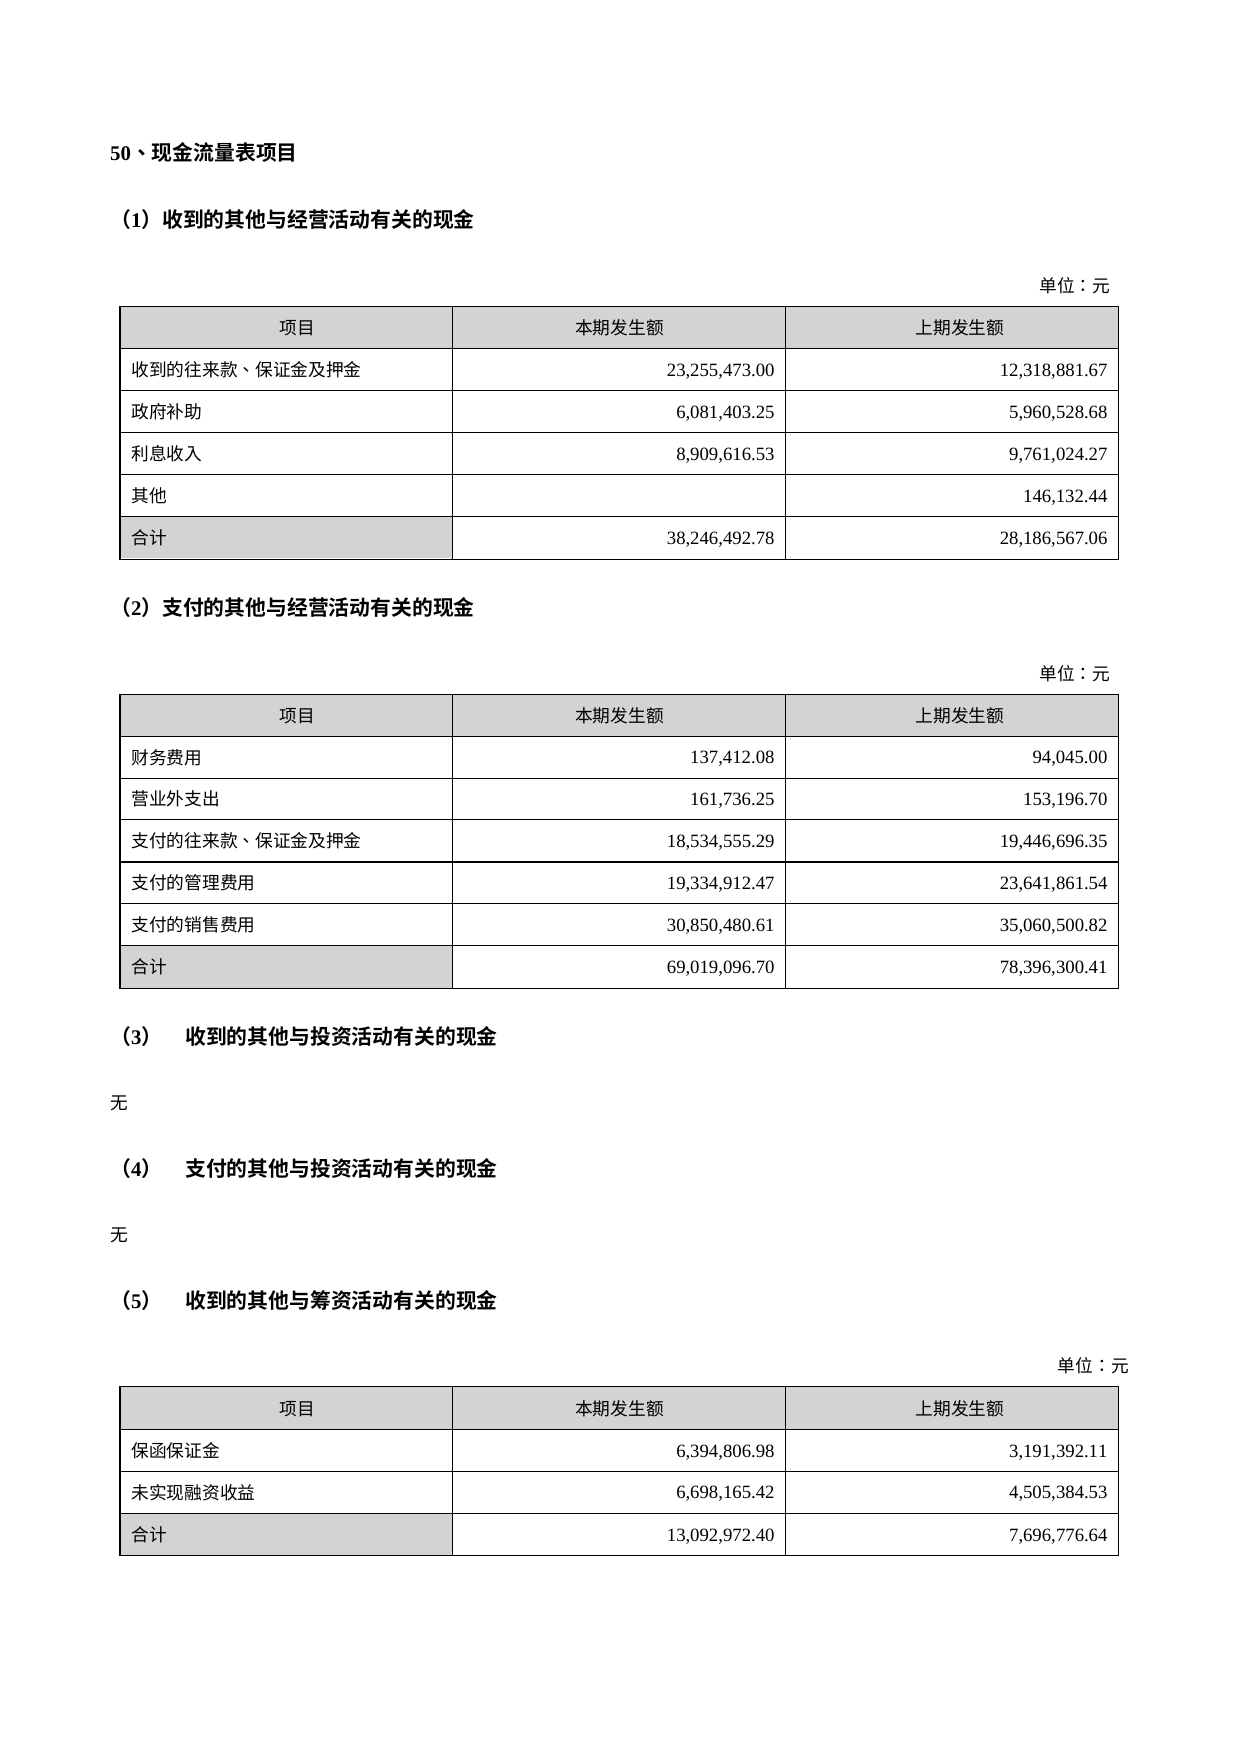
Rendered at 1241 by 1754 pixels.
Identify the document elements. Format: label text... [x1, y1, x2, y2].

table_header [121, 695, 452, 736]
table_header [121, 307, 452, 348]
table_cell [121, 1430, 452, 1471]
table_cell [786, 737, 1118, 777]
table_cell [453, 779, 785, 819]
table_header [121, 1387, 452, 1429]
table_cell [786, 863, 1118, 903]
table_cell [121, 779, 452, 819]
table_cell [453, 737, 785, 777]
subtitle （1）收到的其他与经营活动有关的现金 [110, 206, 1128, 234]
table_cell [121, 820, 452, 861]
text 无 [110, 1222, 1128, 1246]
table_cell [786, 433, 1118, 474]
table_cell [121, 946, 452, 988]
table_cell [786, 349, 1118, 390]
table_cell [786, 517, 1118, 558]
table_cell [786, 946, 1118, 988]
text 单位：元 [1039, 661, 1128, 685]
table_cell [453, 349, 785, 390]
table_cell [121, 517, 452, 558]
text 无 [110, 1090, 1128, 1114]
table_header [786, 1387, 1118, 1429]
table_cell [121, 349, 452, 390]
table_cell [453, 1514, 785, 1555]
text 单位：元 [1039, 274, 1128, 298]
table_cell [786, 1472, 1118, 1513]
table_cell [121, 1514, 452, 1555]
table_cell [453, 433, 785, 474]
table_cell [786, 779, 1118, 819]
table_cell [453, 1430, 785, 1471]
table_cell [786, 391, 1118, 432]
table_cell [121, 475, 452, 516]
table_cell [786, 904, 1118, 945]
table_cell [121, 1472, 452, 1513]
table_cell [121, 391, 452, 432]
subtitle （5） 收到的其他与筹资活动有关的现金 [110, 1286, 1128, 1314]
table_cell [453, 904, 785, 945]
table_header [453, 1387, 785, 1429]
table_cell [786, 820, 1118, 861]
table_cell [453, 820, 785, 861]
subtitle （2）支付的其他与经营活动有关的现金 [110, 593, 1128, 621]
text 单位：元 [110, 1354, 1128, 1378]
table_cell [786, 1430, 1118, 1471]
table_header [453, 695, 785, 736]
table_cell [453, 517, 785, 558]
subtitle （4） 支付的其他与投资活动有关的现金 [110, 1154, 1128, 1182]
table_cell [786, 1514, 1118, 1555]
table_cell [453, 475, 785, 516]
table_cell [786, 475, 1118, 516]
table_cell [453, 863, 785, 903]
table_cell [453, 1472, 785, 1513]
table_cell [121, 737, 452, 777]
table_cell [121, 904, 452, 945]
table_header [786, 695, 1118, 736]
subtitle （3） 收到的其他与投资活动有关的现金 [110, 1022, 1128, 1051]
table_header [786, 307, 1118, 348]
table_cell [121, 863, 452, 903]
subtitle 50、现金流量表项目 [110, 138, 1128, 166]
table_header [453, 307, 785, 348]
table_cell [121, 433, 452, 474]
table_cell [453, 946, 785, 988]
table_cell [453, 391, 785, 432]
